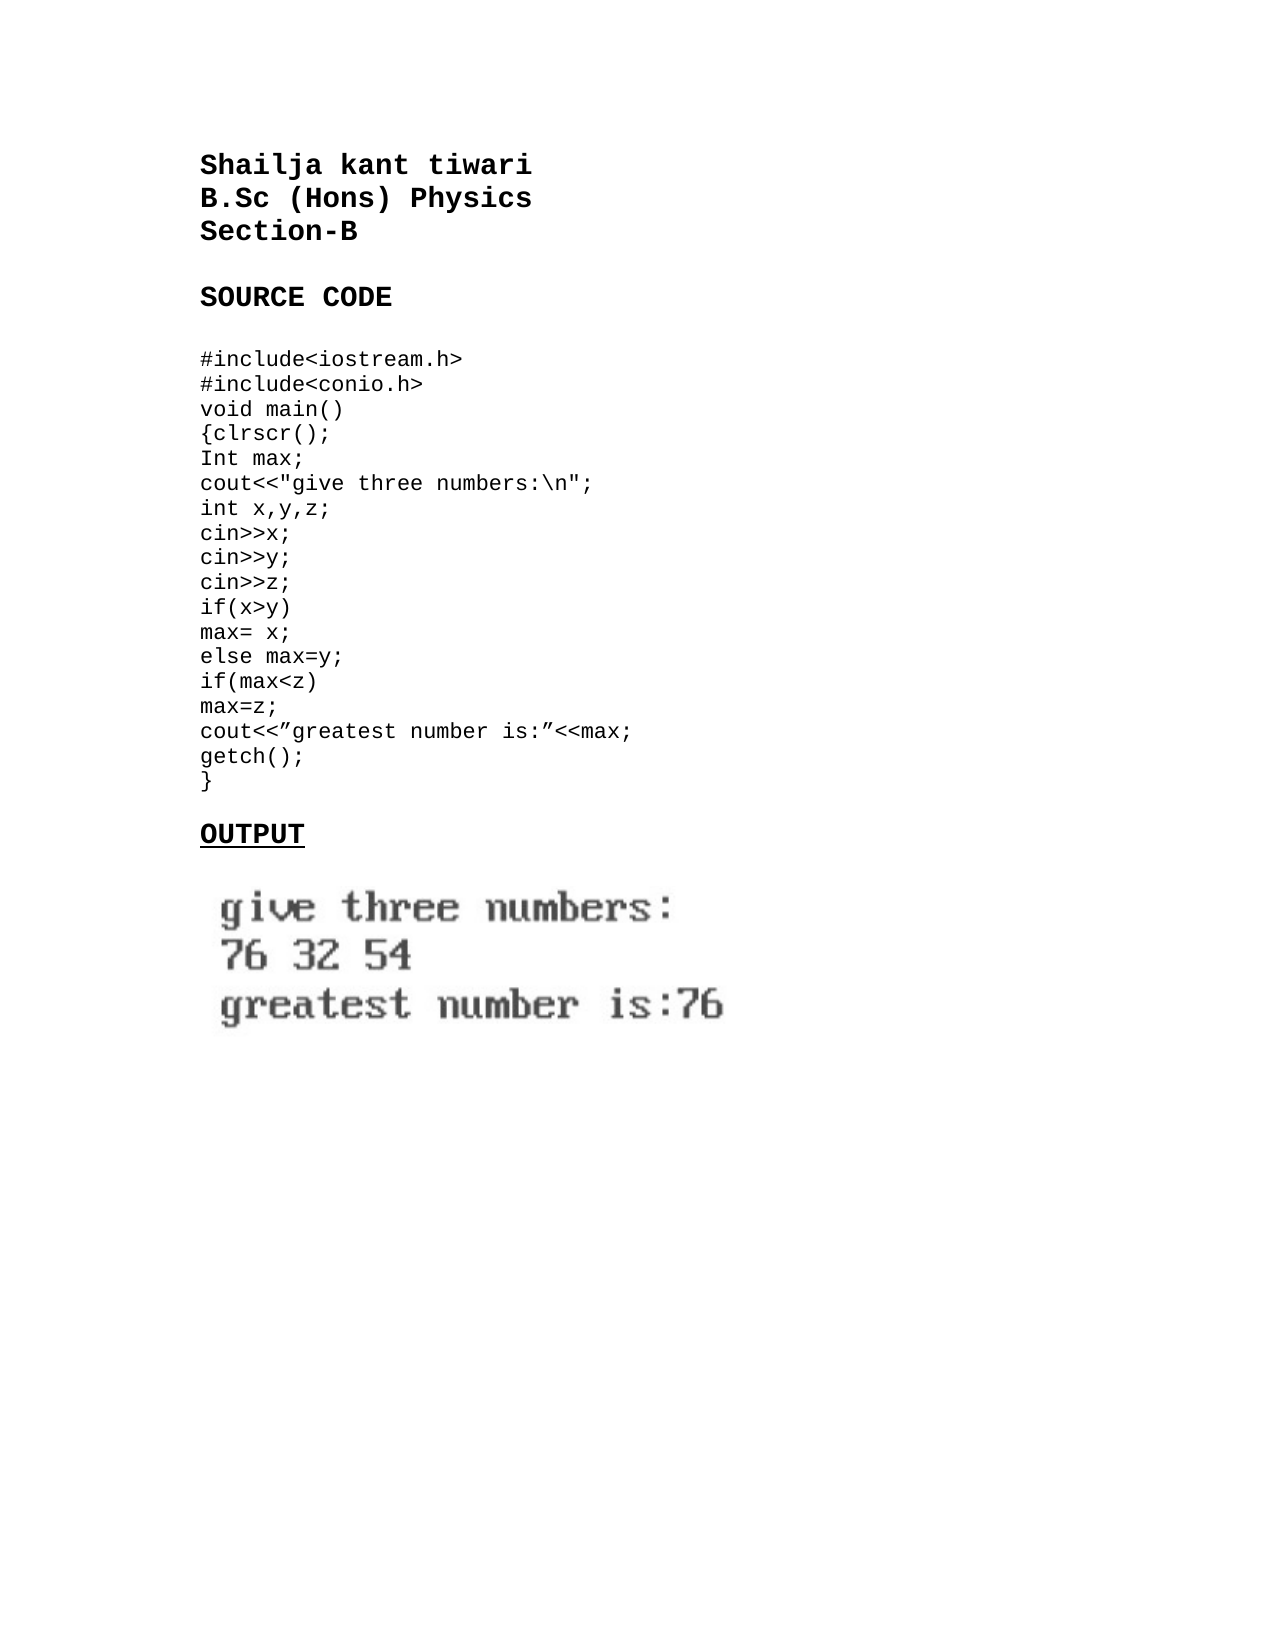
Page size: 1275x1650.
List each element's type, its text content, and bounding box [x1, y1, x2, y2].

text max= x; [200, 621, 1075, 646]
text cout<<”greatest number is:”<<max; [200, 720, 1075, 745]
text max=z; [200, 695, 1075, 720]
text void main() [200, 398, 1075, 422]
picture [200, 886, 744, 1054]
text Int max; [200, 447, 1075, 472]
text cin>>x; [200, 522, 1075, 546]
text Shailja kant tiwari [200, 150, 1075, 183]
text B.Sc (Hons) Physics [200, 183, 1075, 216]
text SOURCE CODE [200, 282, 1075, 315]
text OUTPUT [200, 819, 1075, 852]
text cout<<"give three numbers:\n"; [200, 472, 1075, 497]
text cin>>y; [200, 546, 1075, 571]
text #include<conio.h> [200, 373, 1075, 398]
text Section-B [200, 216, 1075, 249]
text int x,y,z; [200, 497, 1075, 522]
text #include<iostream.h> [200, 348, 1075, 373]
text if(max<z) [200, 670, 1075, 695]
text getch(); [200, 745, 1075, 769]
text } [200, 769, 1075, 794]
text cin>>z; [200, 571, 1075, 596]
text {clrscr(); [200, 422, 1075, 447]
text else max=y; [200, 646, 1075, 670]
text if(x>y) [200, 596, 1075, 621]
